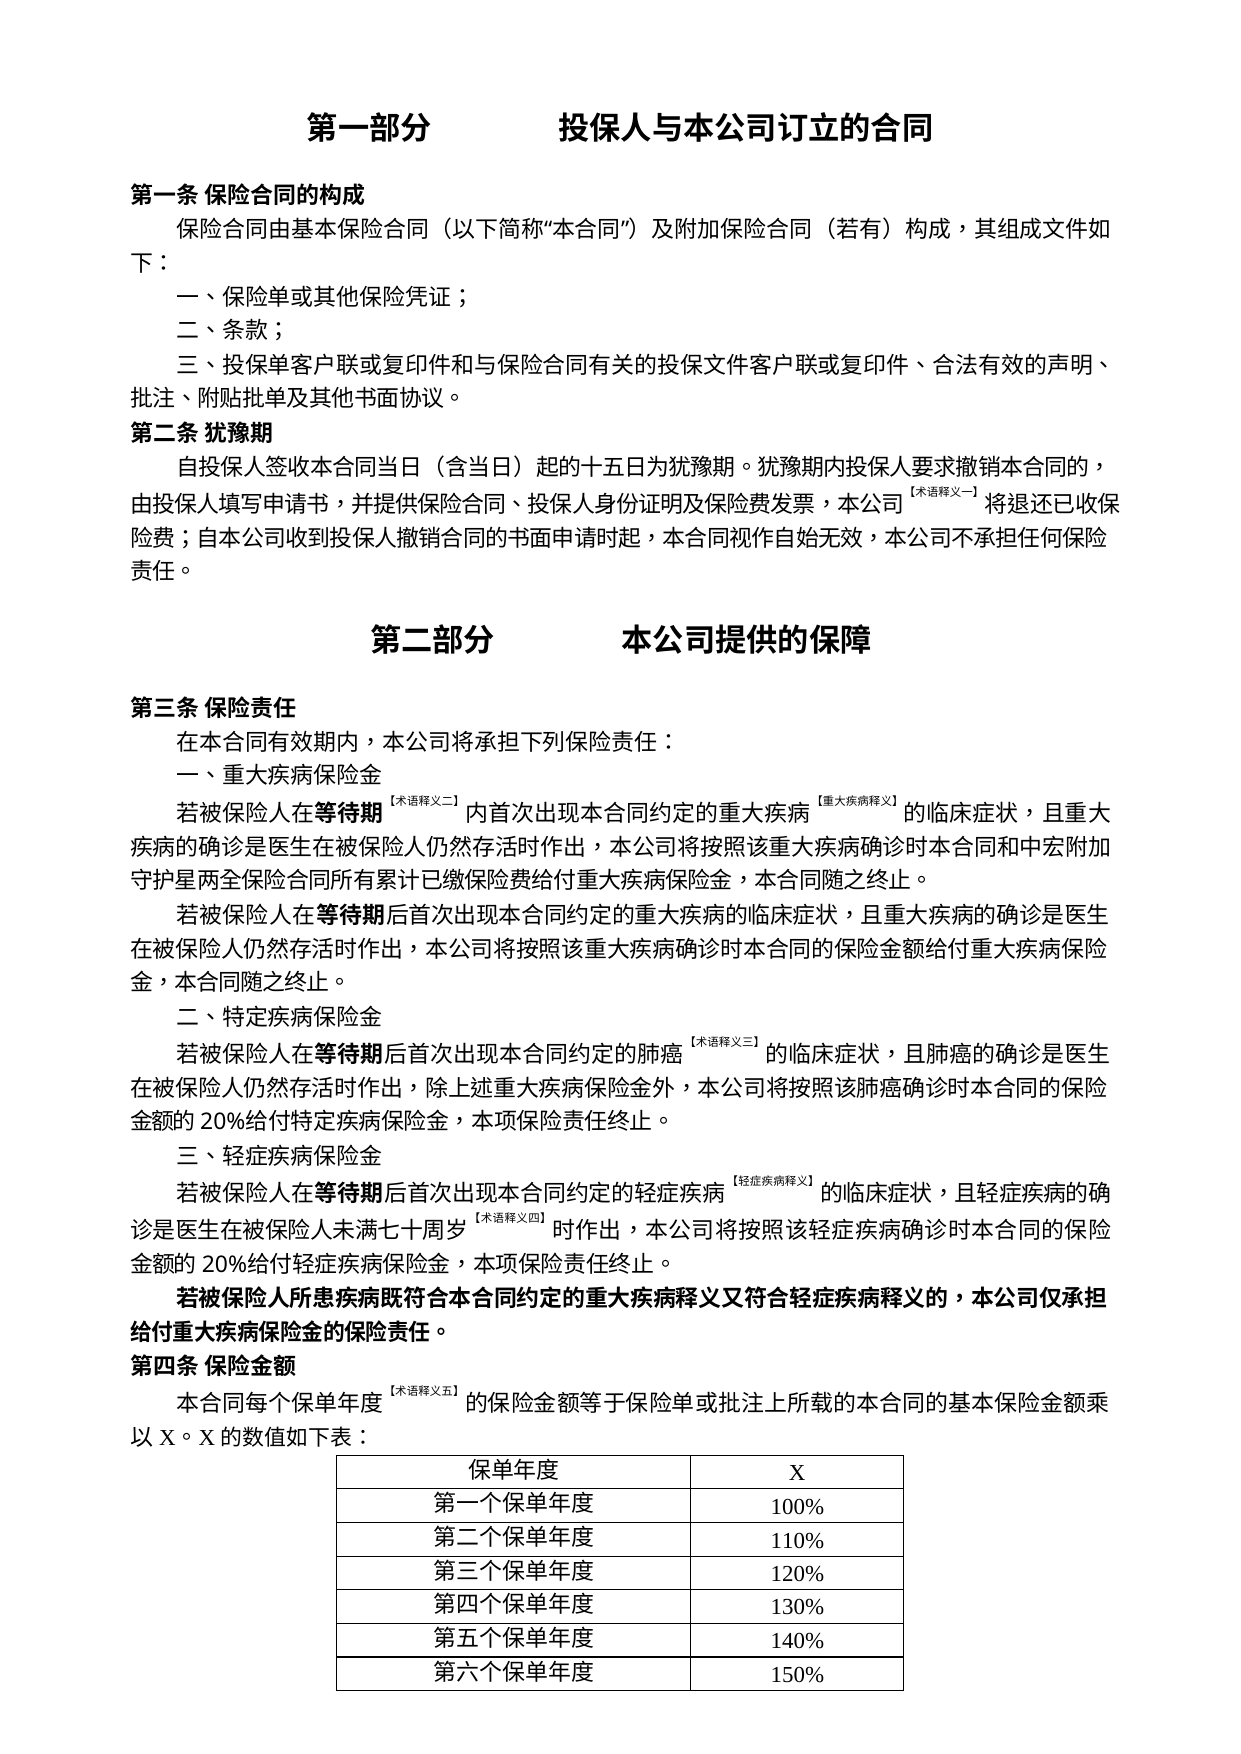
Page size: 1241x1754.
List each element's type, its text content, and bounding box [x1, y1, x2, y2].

table_cell 第四个保单年度 [337, 1590, 690, 1622]
subtitle 若被保险人所患疾病既符合本合同约定的重大疾病释义又符合轻症疾病释义的，本公司仅承担给付重大疾病保险金的保险责任。 [130, 1282, 1111, 1347]
table_cell 140% [691, 1624, 903, 1656]
table_cell 第二个保单年度 [337, 1523, 690, 1556]
text 若被保险人在等待期【术语释义二】内首次出现本合同约定的重大疾病【重大疾病释义】的临床症状，且重大疾病的确诊是医生在被保险人仍然存活时作出，本公司将按照该重大疾病确诊时本合同和中宏附加守护星两全保险合同所有累计已缴保险费给付重大疾病保险金，本合同随之终止。 [130, 793, 1111, 896]
table_cell 第一个保单年度 [337, 1489, 690, 1522]
table_cell 130% [691, 1590, 903, 1622]
subtitle 第三条 保险责任 [130, 692, 1134, 723]
text 三、投保单客户联或复印件和与保险合同有关的投保文件客户联或复印件、合法有效的声明、批注、附贴批单及其他书面协议。 [130, 349, 1117, 414]
text 若被保险人在等待期后首次出现本合同约定的轻症疾病【轻症疾病释义】的临床症状，且轻症疾病的确诊是医生在被保险人未满七十周岁【术语释义四】时作出，本公司将按照该轻症疾病确诊时本合同的保险金额的 20%给付轻症疾病保险金，本项保险责任终止。 [130, 1173, 1112, 1279]
table_header 保单年度 [337, 1456, 690, 1488]
subtitle 第二部分 本公司提供的保障 [119, 618, 1123, 660]
table_cell 第六个保单年度 [337, 1658, 690, 1690]
table_cell 110% [691, 1523, 903, 1556]
table_cell 150% [691, 1658, 903, 1690]
text 在本合同有效期内，本公司将承担下列保险责任： 一、重大疾病保险金 [176, 726, 681, 791]
text 二、特定疾病保险金 [176, 1001, 1134, 1032]
subtitle 第一条 保险合同的构成 [130, 179, 1134, 210]
text 一、保险单或其他保险凭证； 二、条款； [176, 281, 475, 346]
text 自投保人签收本合同当日（含当日）起的十五日为犹豫期。犹豫期内投保人要求撤销本合同的， 由投保人填写申请书，并提供保险合同、投保人身份证明及保险费发票，本公司【术语释义一】将退还已收保险费；自本公司收到投保人撤销合同的书面申请时起，本合同视作自始无效，本公司不承担任何保险责任。 [130, 451, 1123, 587]
text 第四条 保险金额 [130, 1350, 1134, 1381]
table_cell 100% [691, 1489, 903, 1522]
subtitle 第二条 犹豫期 [130, 417, 1134, 448]
text 本合同每个保单年度【术语释义五】的保险金额等于保险单或批注上所载的本合同的基本保险金额乘以 X。X 的数值如下表： [130, 1383, 1111, 1452]
text 三、轻症疾病保险金 [176, 1140, 1134, 1171]
text 若被保险人在等待期后首次出现本合同约定的重大疾病的临床症状，且重大疾病的确诊是医生在被保险人仍然存活时作出，本公司将按照该重大疾病确诊时本合同的保险金额给付重大疾病保险金，本合同随之终止。 [130, 899, 1112, 998]
text 保险合同由基本保险合同（以下简称“本合同”）及附加保险合同（若有）构成，其组成文件如下： [130, 213, 1111, 278]
table_header X [691, 1456, 903, 1488]
text 若被保险人在等待期后首次出现本合同约定的肺癌【术语释义三】的临床症状，且肺癌的确诊是医生在被保险人仍然存活时作出，除上述重大疾病保险金外，本公司将按照该肺癌确诊时本合同的保险金额的 20%给付特定疾病保险金，本项保险责任终止。 [130, 1034, 1111, 1137]
table_cell 120% [691, 1557, 903, 1588]
table_cell 第五个保单年度 [337, 1624, 690, 1656]
table_cell 第三个保单年度 [337, 1557, 690, 1588]
subtitle 第一部分 投保人与本公司订立的合同 [307, 108, 1134, 147]
